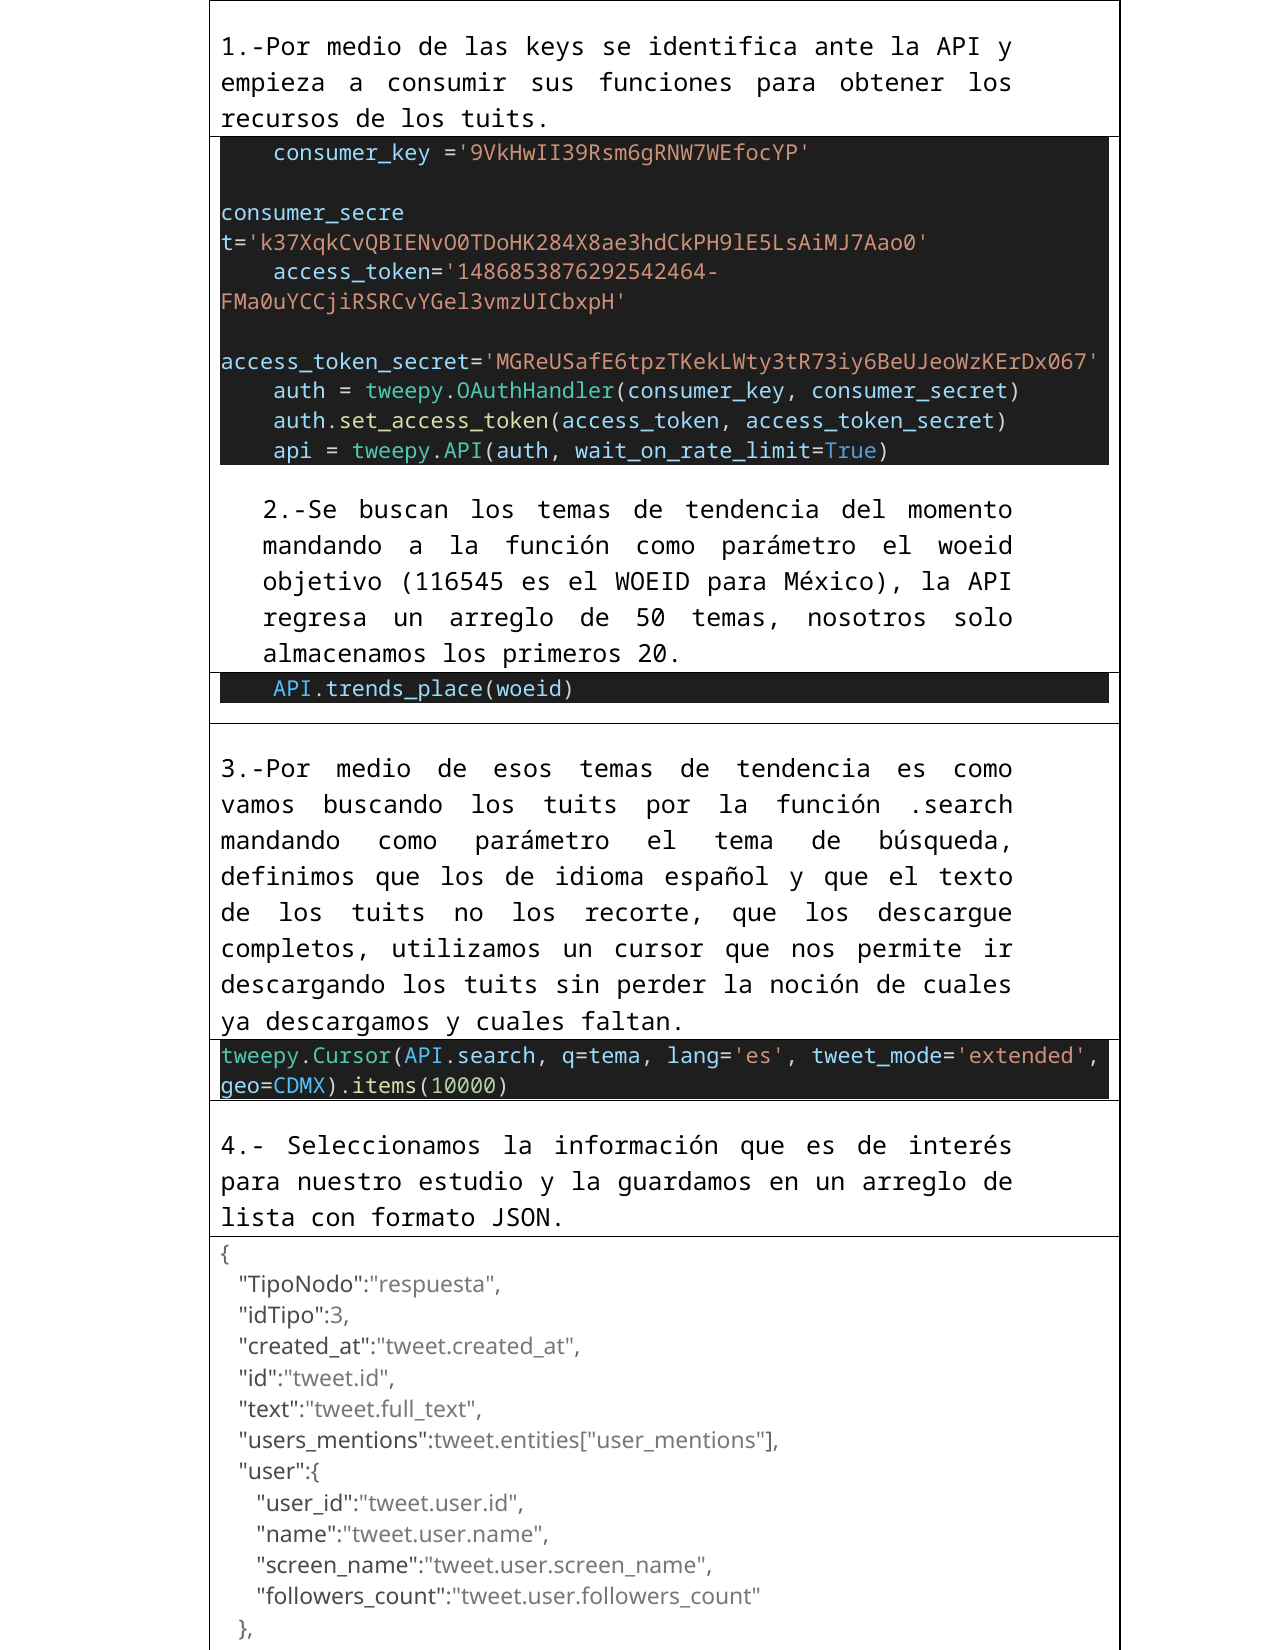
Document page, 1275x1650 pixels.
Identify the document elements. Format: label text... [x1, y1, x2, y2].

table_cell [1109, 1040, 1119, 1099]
table_cell API.trends_place(woeid) [210, 673, 1119, 723]
table_header 1.-Por medio de las keys se identifica ante la API y empieza a consumir sus funciones para obtener los recursos de los tuits. [210, 1, 1119, 136]
table_cell 4.- Seleccionamos la información que es de interés para nuestro estudio y la guardamos en un arreglo de lista con formato JSON. [210, 1101, 1119, 1236]
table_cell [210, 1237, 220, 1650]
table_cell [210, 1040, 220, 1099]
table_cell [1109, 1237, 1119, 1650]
table_cell consumer_key ='9VkHwII39Rsm6gRNW7WEfocYP' consumer_secret='k37XqkCvQBIENvO0TDoHK284X8ae3hdCkPH9lE5LsAiMJ7Aao0' access_token='1486853876292542464-FMa0uYCCjiRSRCvYGel3vmzUICbxpH' access_token_secret='MGReUSafE6tpzTKekLWty3tR73iy6BeUJeoWzKErDx067' auth = tweepy.OAuthHandler(consumer_key, consumer_secret) auth.set_access_token(access_token, access_token_secret) api = tweepy.API(auth, wait_on_rate_limit=True) 2.-Se buscan los temas de tendencia del momento mandando a la función como parámetro el woeid objetivo (116545 es el WOEID para México), la API regresa un arreglo de 50 temas, nosotros solo almacenamos los primeros 20. [210, 137, 1119, 672]
table_cell 3.-Por medio de esos temas de tendencia es como vamos buscando los tuits por la función .search mandando como parámetro el tema de búsqueda, definimos que los de idioma español y que el texto de los tuits no los recorte, que los descargue completos, utilizamos un cursor que nos permite ir descargando los tuits sin perder la noción de cuales ya descargamos y cuales faltan. [210, 724, 1119, 1039]
